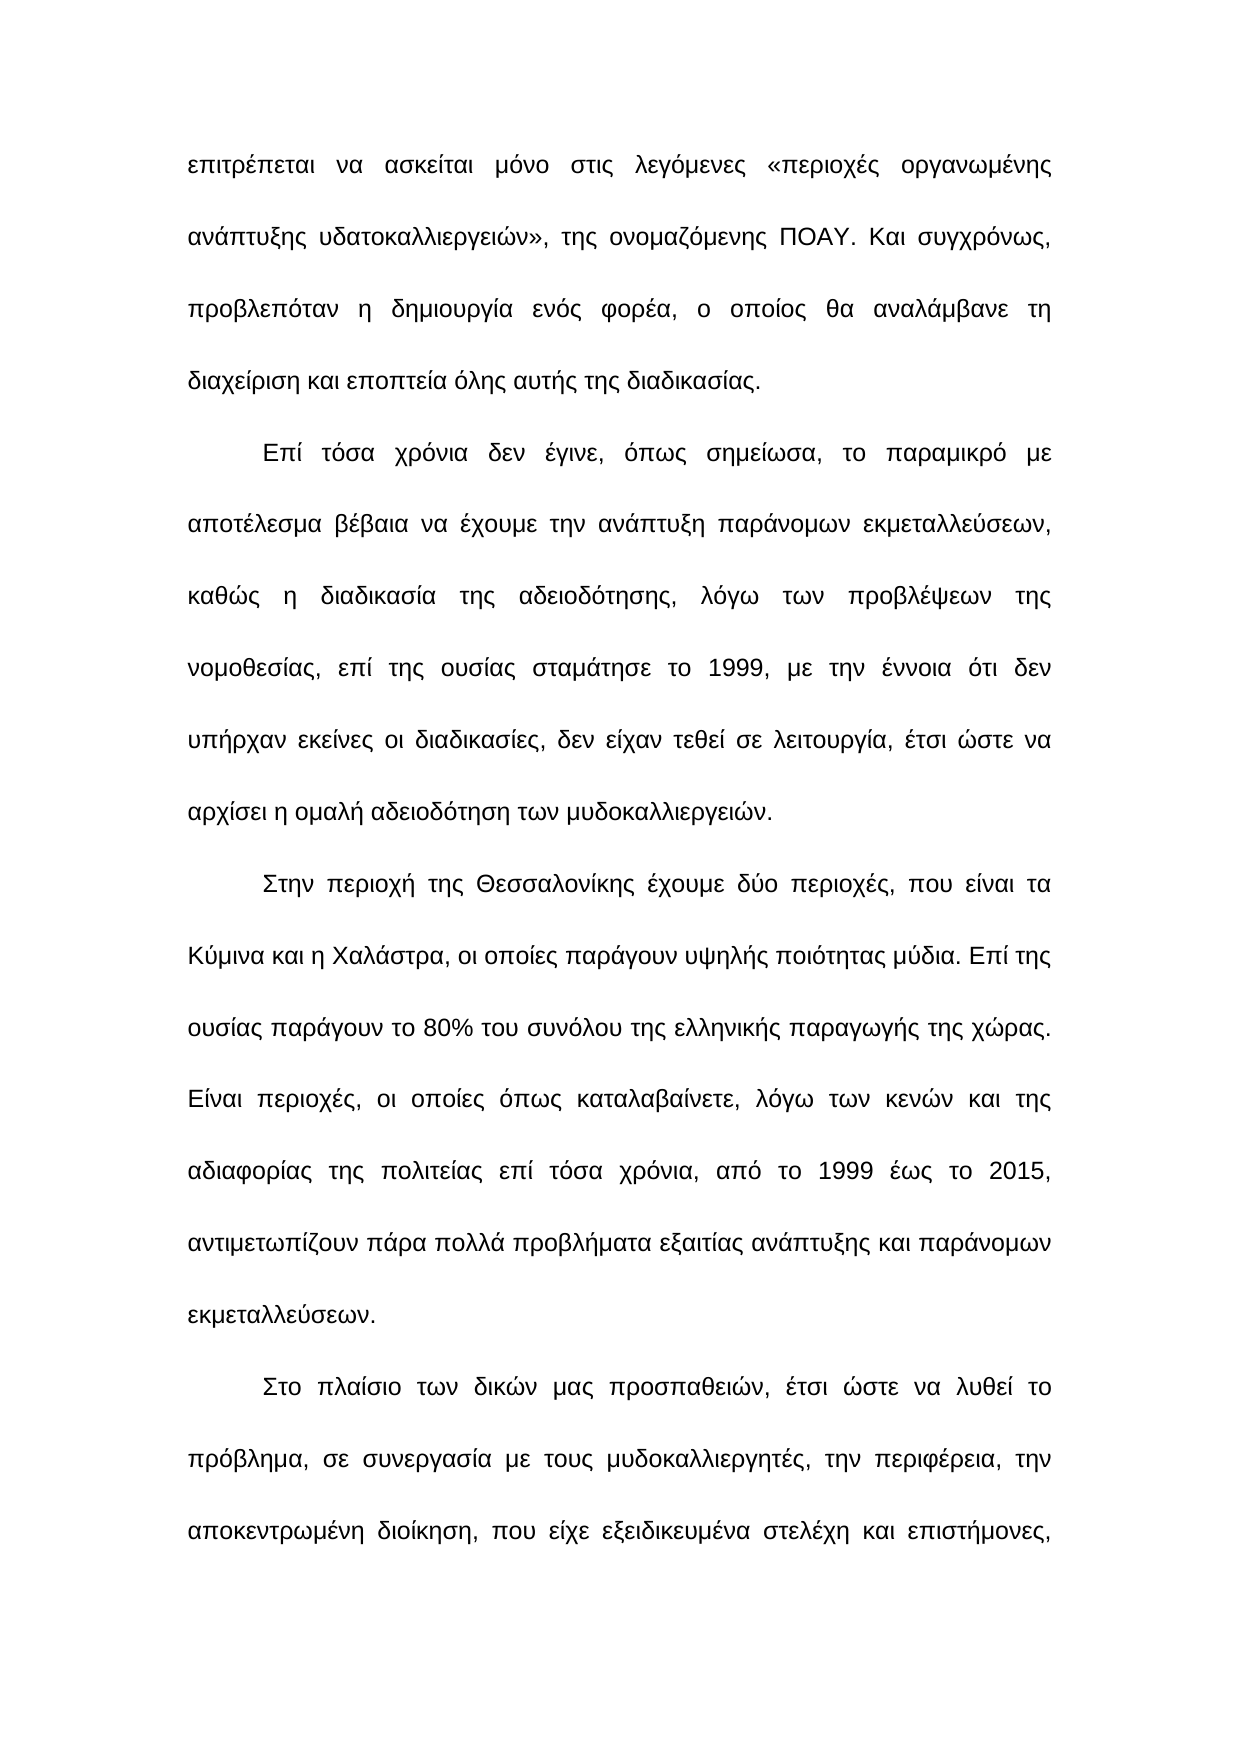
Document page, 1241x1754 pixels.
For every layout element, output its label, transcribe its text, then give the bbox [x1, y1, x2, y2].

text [187, 1372, 1053, 1544]
text Επί τόσα χρόνια δεν έγινε, όπως σημείωσα, το παραμικρό με αποτέλεσμα βέβαια να έχουμε την ανάπτυξη παράνομων εκμεταλλεύσεων, καθώς η διαδικασία της αδειοδότησης, λόγω των προβλέψεων της νομοθεσίας, επί της ουσίας σταμάτησε το 1999, με την έννοια ότι δεν υπήρχαν εκείνες οι διαδικασίες, δεν είχαν τεθεί σε λειτουργία, έτσι ώστε να αρχίσει η ομαλή αδειοδότηση των μυδοκαλλιεργειών. [187, 437, 1053, 826]
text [187, 150, 1053, 394]
text Στην περιοχή της Θεσσαλονίκης έχουμε δύο περιοχές, που είναι τα Κύμινα και η Χαλάστρα, οι οποίες παράγουν υψηλής ποιότητας μύδια. Επί της ουσίας παράγουν το 80% του συνόλου της ελληνικής παραγωγής της χώρας. Είναι περιοχές, οι οποίες όπως καταλαβαίνετε, λόγω των κενών και της αδιαφορίας της πολιτείας επί τόσα χρόνια, από το 1999 έως το 2015, αντιμετωπίζουν πάρα πολλά προβλήματα εξαιτίας ανάπτυξης και παράνομων εκμεταλλεύσεων. [187, 869, 1053, 1329]
